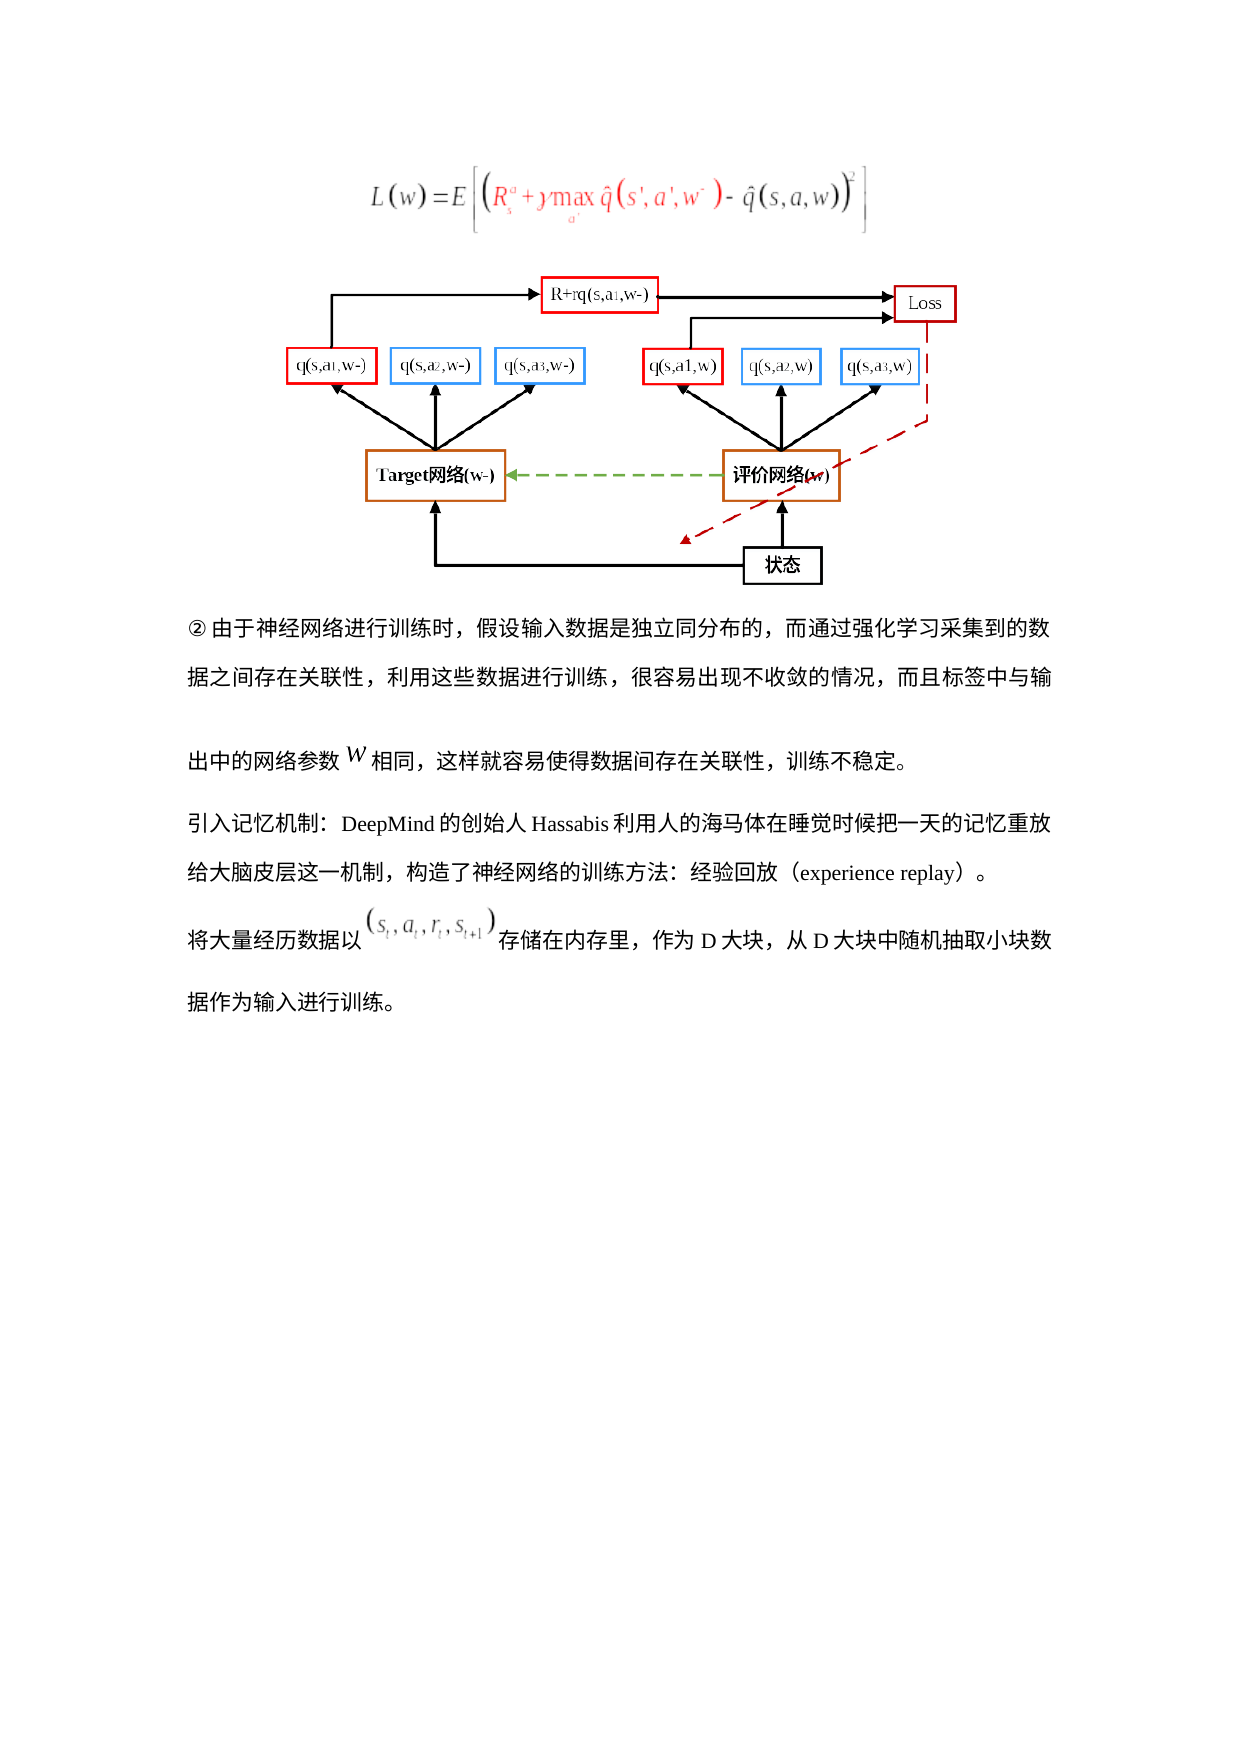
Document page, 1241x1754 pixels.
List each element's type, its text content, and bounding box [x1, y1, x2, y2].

text 引入记忆机制：DeepMind的创始人Hassabis利用人的海马体在睡觉时候把一天的记忆重放给大脑皮层这一机制，构造了神经网络的训练方法：经验回放（experience replay）。 [187, 806, 1053, 887]
text ②由于神经网络进行训练时，假设输入数据是独立同分布的，而通过强化学习采集到的数据之间存在关联性，利用这些数据进行训练，很容易出现不收敛的情况，而且标签中与输出中的网络参数相同，这样就容易使得数据间存在关联性，训练不稳定。 [187, 611, 1053, 790]
text 将大量经历数据以存储在内存里，作为D大块，从D大块中随机抽取小块数据作为输入进行训练。 [187, 903, 1053, 1017]
